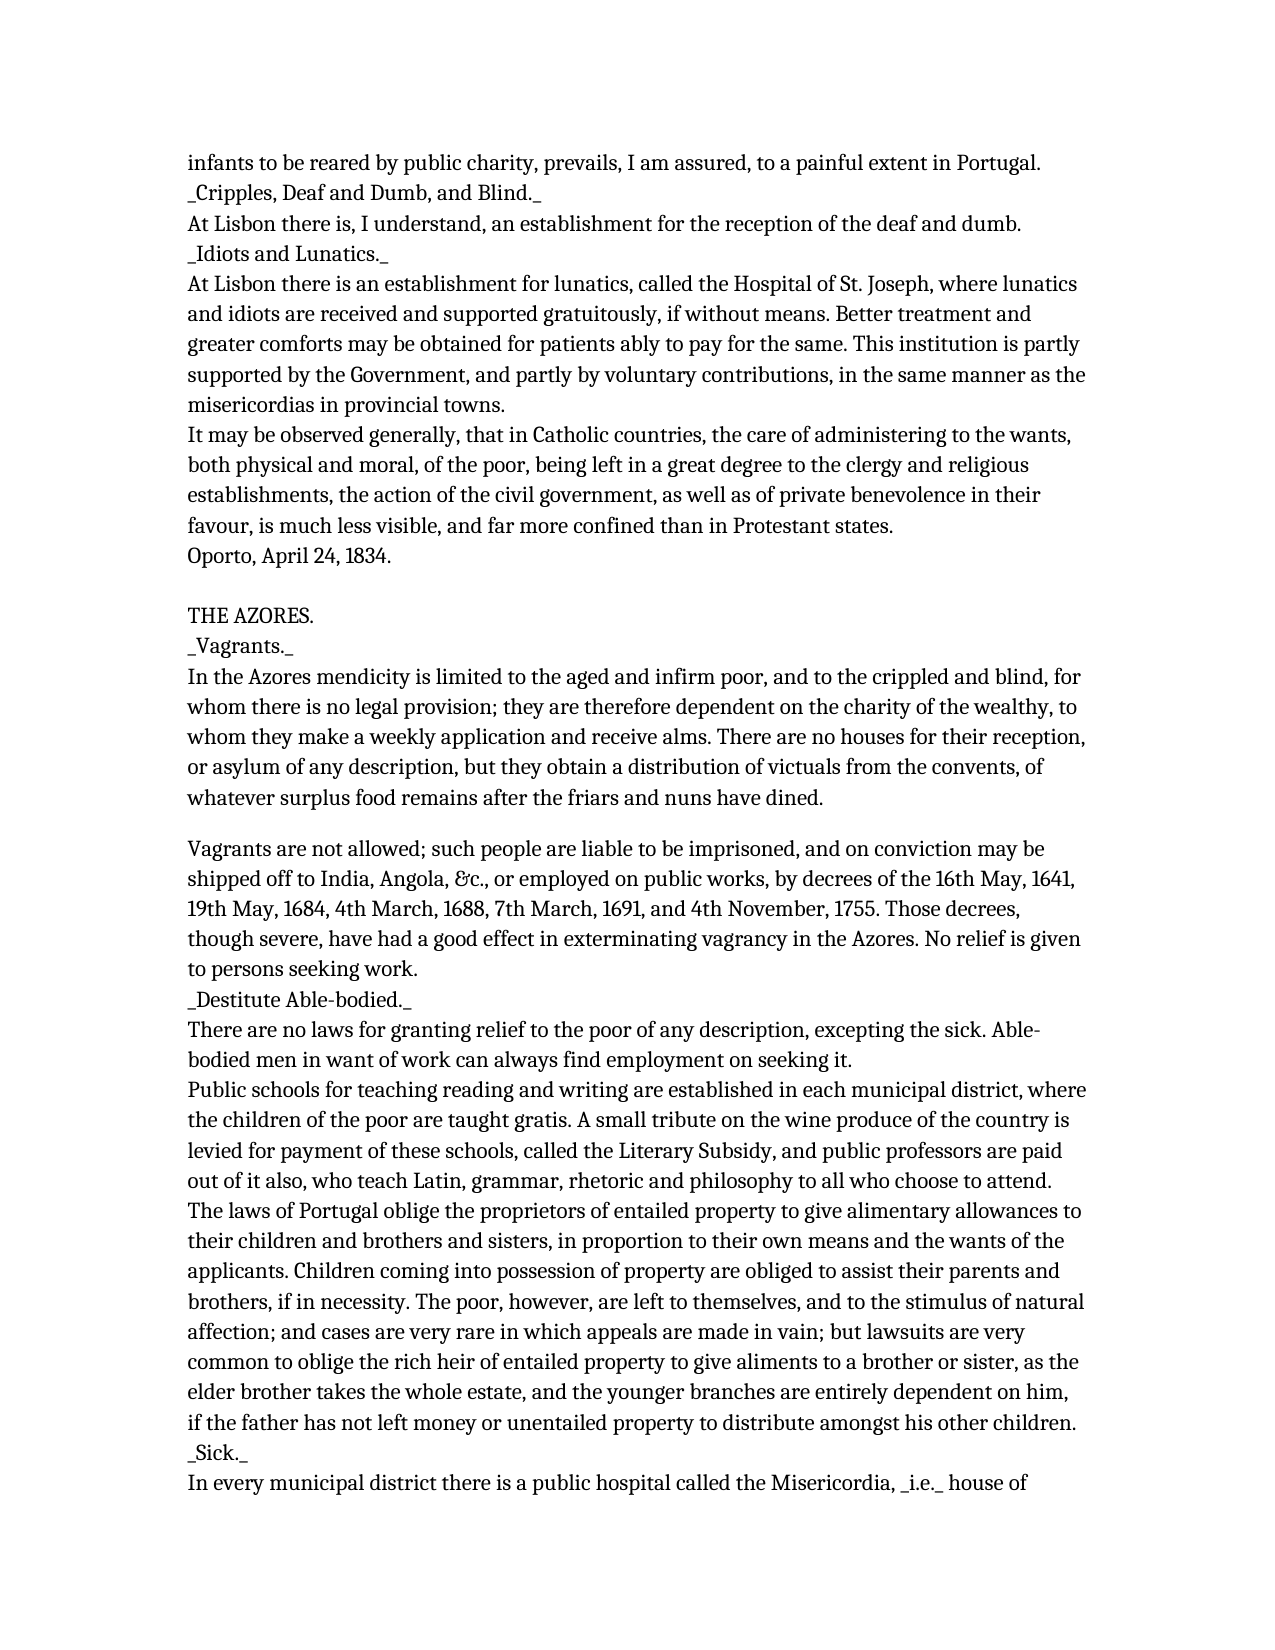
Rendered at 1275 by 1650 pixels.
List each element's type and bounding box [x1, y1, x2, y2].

text [187, 835, 1087, 1496]
text [187, 150, 1087, 811]
